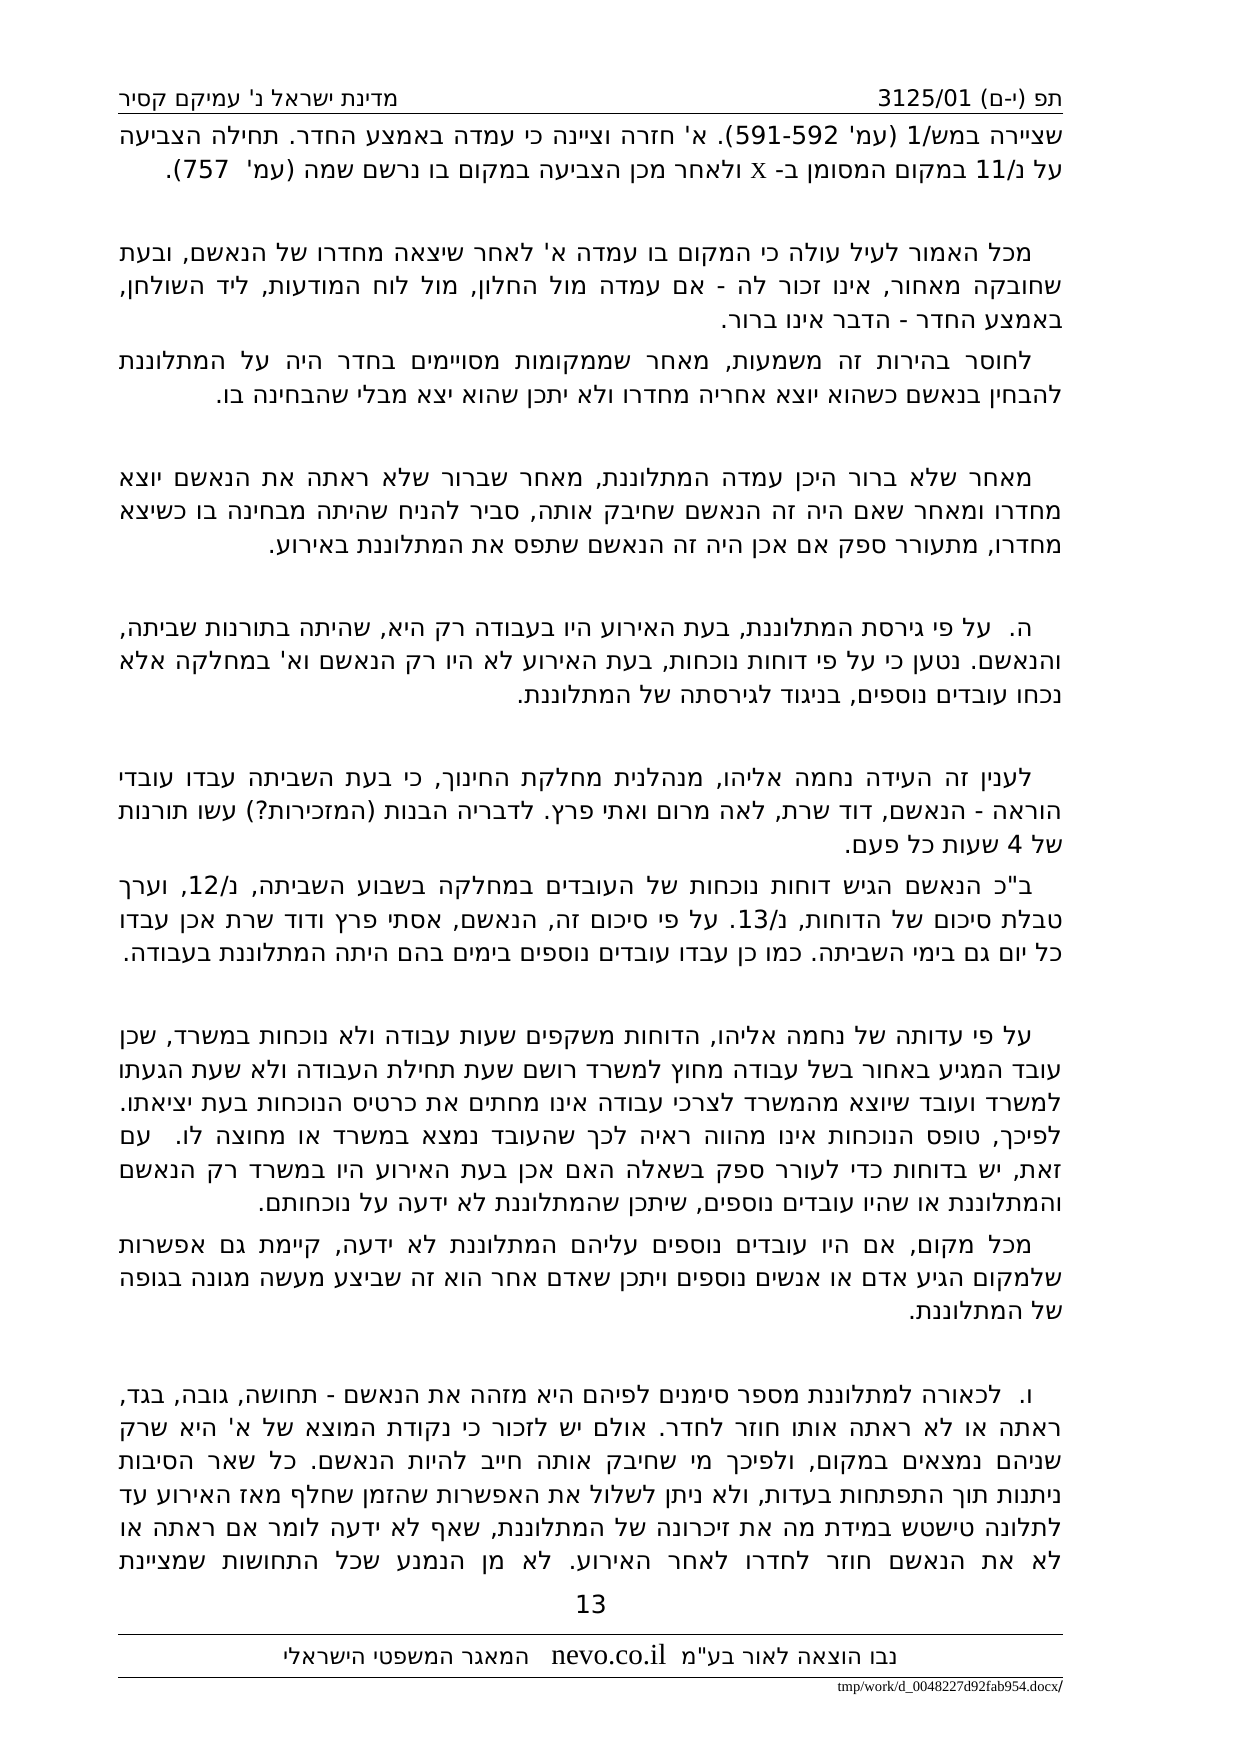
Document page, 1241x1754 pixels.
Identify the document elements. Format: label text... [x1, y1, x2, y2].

text ב"כ הנאשם הגיש דוחות נוכחות של העובדים במחלקה בשבוע השביתה, נ/12, וערך טבלת סיכום של הדוחות, נ/13. על פי סיכום זה, הנאשם, אסתי פרץ ודוד שרת אכן עבדו כל יום גם בימי השביתה. כמו כן עבדו עובדים נוספים בימים בהם היתה המתלוננת בעבודה.ב [118, 868, 1063, 968]
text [118, 1376, 1063, 1576]
text מכל מקום, אם היו עובדים נוספים עליהם המתלוננת לא ידעה, קיימת גם אפשרות שלמקום הגיע אדם או אנשים נוספים ויתכן שאדם אחר הוא זה שביצע מעשה מגונה בגופה של המתלוננת. [118, 1226, 1063, 1326]
text לחוסר בהירות זה משמעות, מאחר שממקומות מסויימים בחדר היה על המתלוננת להבחין בנאשם כשהוא יוצא אחריה מחדרו ולא יתכן שהוא יצא מבלי שהבחינה בו. [118, 343, 1063, 410]
text על פי עדותה של נחמה אליהו, הדוחות משקפים שעות עבודה ולא נוכחות במשרד, שכן עובד המגיע באחור בשל עבודה מחוץ למשרד רושם שעת תחילת העבודה ולא שעת הגעתו למשרד ועובד שיוצא מהמשרד לצרכי עבודה אינו מחתים את כרטיס הנוכחות בעת יציאתו. לפיכך, טופס הנוכחות אינו מהווה ראיה לכך שהעובד נמצא במשרד או מחוצה לו. עם זאת, יש בדוחות כדי לעורר ספק בשאלה האם אכן בעת האירוע היו במשרד רק הנאשם והמתלוננת או שהיו עובדים נוספים, שיתכן שהמתלוננת לא ידעה על נוכחותם. [118, 1018, 1063, 1218]
text מאחר שלא ברור היכן עמדה המתלוננת, מאחר שברור שלא ראתה את הנאשם יוצא מחדרו ומאחר שאם היה זה הנאשם שחיבק אותה, סביר להניח שהיתה מבחינה בו כשיצא מחדרו, מתעורר ספק אם אכן היה זה הנאשם שתפס את המתלוננת באירוע. [118, 460, 1063, 560]
text ה. על פי גירסת המתלוננת, בעת האירוע היו בעבודה רק היא, שהיתה בתורנות שביתה, והנאשם. נטען כי על פי דוחות נוכחות, בעת האירוע לא היו רק הנאשם וא' במחלקה אלא נכחו עובדים נוספים, בניגוד לגירסתה של המתלוננת. [118, 610, 1063, 710]
text לענין זה העידה נחמה אליהו, מנהלנית מחלקת החינוך, כי בעת השביתה עבדו עובדי הוראה - הנאשם, דוד שרת, לאה מרום ואתי פרץ. לדבריה הבנות (המזכירות?) עשו תורנות של 4 שעות כל פעם. [118, 760, 1063, 860]
text מכל האמור לעיל עולה כי המקום בו עמדה א' לאחר שיצאה מחדרו של הנאשם, ובעת שחובקה מאחור, אינו זכור לה - אם עמדה מול החלון, מול לוח המודעות, ליד השולחן, באמצע החדר - הדבר אינו ברור. [118, 235, 1063, 335]
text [118, 118, 1063, 185]
